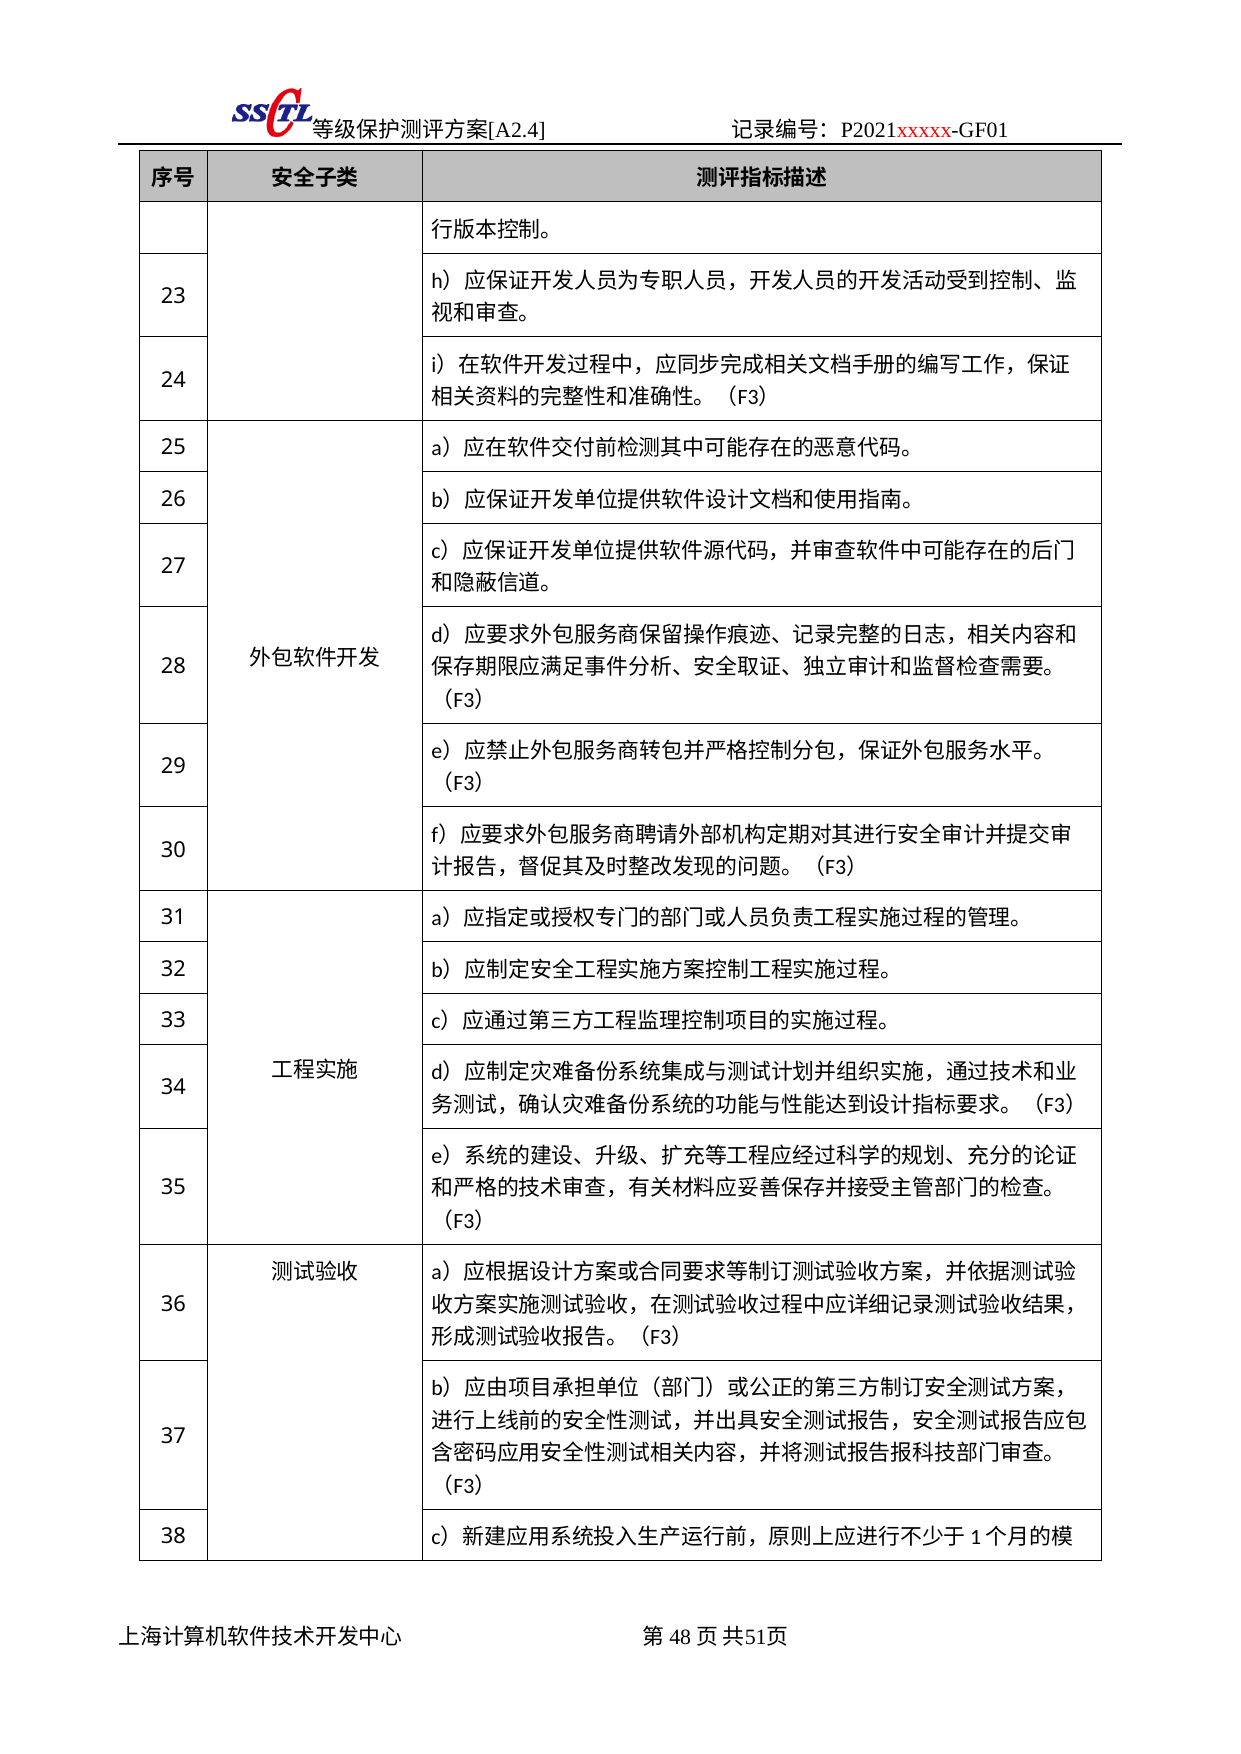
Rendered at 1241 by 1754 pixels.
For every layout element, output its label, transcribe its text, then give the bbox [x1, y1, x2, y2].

table_cell e）系统的建设、升级、扩充等工程应经过科学的规划、充分的论证和严格的技术审查，有关材料应妥善保存并接受主管部门的检查。（F3） [423, 1129, 1101, 1244]
table_cell 30 [140, 807, 207, 890]
table_cell 22 [140, 202, 207, 252]
table_cell a）应根据设计方案或合同要求等制订测试验收方案，并依据测试验收方案实施测试验收，在测试验收过程中应详细记录测试验收结果，形成测试验收报告。（F3） [423, 1245, 1101, 1360]
table_cell 工程实施 [208, 891, 422, 1244]
table_cell 33 [140, 994, 207, 1044]
table_cell 38 [140, 1510, 207, 1560]
table_cell b）应由项目承担单位（部门）或公正的第三方制订安全测试方案，进行上线前的安全性测试，并出具安全测试报告，安全测试报告应包含密码应用安全性测试相关内容，并将测试报告报科技部门审查。（F3） [423, 1361, 1101, 1509]
picture [231, 88, 313, 137]
table_cell h）应保证开发人员为专职人员，开发人员的开发活动受到控制、监视和审查。 [423, 254, 1101, 336]
table_cell 测试验收 [208, 1245, 422, 1560]
table_cell 28 [140, 607, 207, 722]
table_cell e）应禁止外包服务商转包并严格控制分包，保证外包服务水平。（F3） [423, 724, 1101, 806]
table_cell f）应要求外包服务商聘请外部机构定期对其进行安全审计并提交审计报告，督促其及时整改发现的问题。（F3） [423, 807, 1101, 890]
table_cell 31 [140, 891, 207, 941]
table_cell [423, 1510, 1101, 1560]
table_cell b）应制定安全工程实施方案控制工程实施过程。 [423, 942, 1101, 992]
table_cell a）应指定或授权专门的部门或人员负责工程实施过程的管理。 [423, 891, 1101, 941]
table_cell d）应制定灾难备份系统集成与测试计划并组织实施，通过技术和业务测试，确认灾难备份系统的功能与性能达到设计指标要求。（F3） [423, 1045, 1101, 1127]
table_cell 36 [140, 1245, 207, 1360]
table_cell 27 [140, 524, 207, 606]
table_cell b）应保证开发单位提供软件设计文档和使用指南。 [423, 472, 1101, 522]
table_cell 25 [140, 421, 207, 471]
table_cell 29 [140, 724, 207, 806]
table_header 安全子类 [208, 151, 422, 201]
table_cell 外包软件开发 [208, 421, 422, 890]
table_cell i）在软件开发过程中，应同步完成相关文档手册的编写工作，保证相关资料的完整性和准确性。（F3） [423, 337, 1101, 420]
table_cell 35 [140, 1129, 207, 1244]
table_cell a）应在软件交付前检测其中可能存在的恶意代码。 [423, 421, 1101, 471]
table_cell d）应要求外包服务商保留操作痕迹、记录完整的日志，相关内容和保存期限应满足事件分析、安全取证、独立审计和监督检查需要。（F3） [423, 607, 1101, 722]
table_cell 34 [140, 1045, 207, 1127]
table_cell 23 [140, 254, 207, 336]
table_header 测评指标描述 [423, 151, 1101, 201]
table_cell 37 [140, 1361, 207, 1509]
table_header 序号 [140, 151, 207, 201]
table_cell 24 [140, 337, 207, 420]
table_cell 32 [140, 942, 207, 992]
table_cell c）应保证开发单位提供软件源代码，并审查软件中可能存在的后门和隐蔽信道。 [423, 524, 1101, 606]
table_cell c）应通过第三方工程监理控制项目的实施过程。 [423, 994, 1101, 1044]
table_cell 26 [140, 472, 207, 522]
table_cell g）应对程序资源库的修改、更新、发布进行授权和批准，并严格进行版本控制。 [423, 202, 1101, 252]
